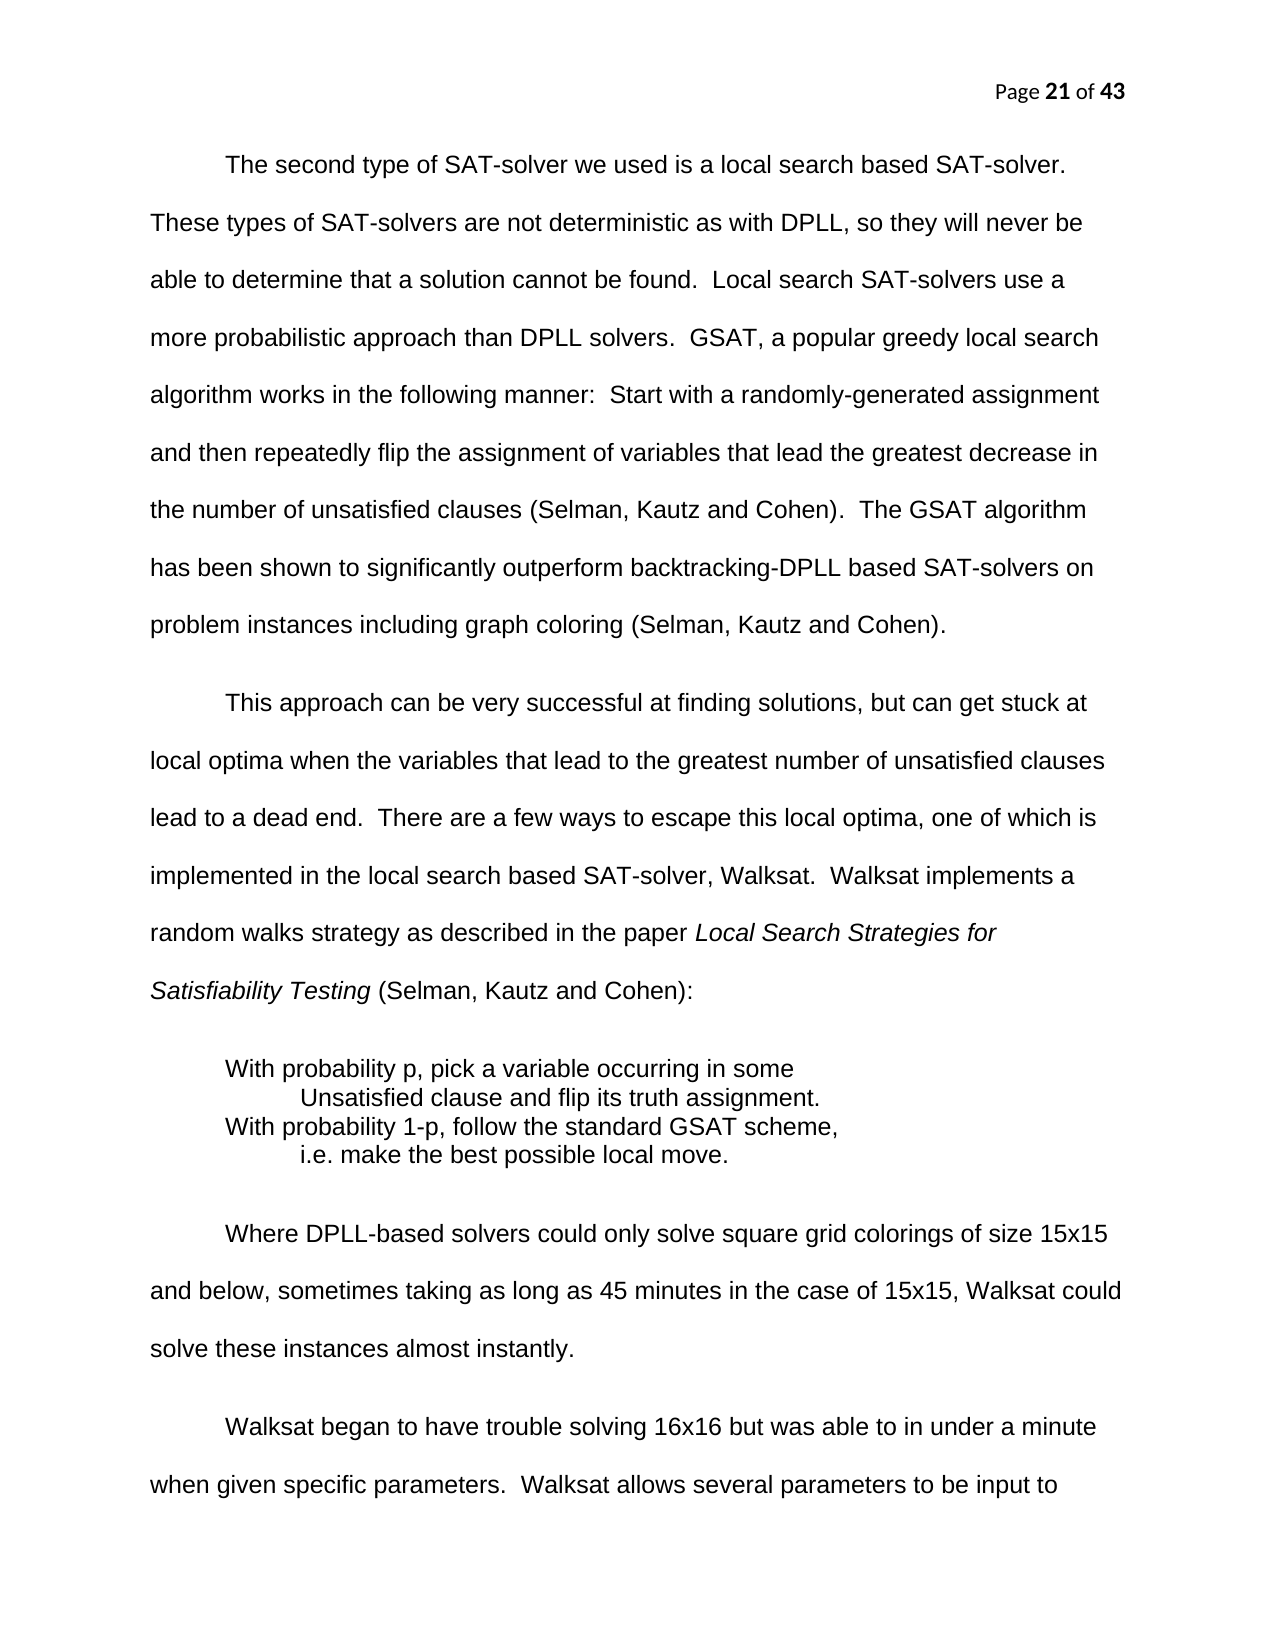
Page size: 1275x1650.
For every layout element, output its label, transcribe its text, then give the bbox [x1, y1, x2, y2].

text With probability 1-p, follow the standard GSAT scheme, [150, 1112, 1125, 1140]
text With probability p, pick a variable occurring in some [150, 1054, 1125, 1083]
text This approach can be very successful at finding solutions, but can get stuck at local optima when the variables that lead to the greatest number of unsatisfied clauses lead to a dead end. There are a few ways to escape this local optima, one of which is implemented in the local search based SAT-solver, Walksat. Walksat implements a random walks strategy as described in the paper Local Search Strategies for Satisfiability Testing : [150, 688, 1125, 1004]
text The second type of SAT-solver we used is a local search based SAT-solver. These types of SAT-solvers are not deterministic as with DPLL, so they will never be able to determine that a solution cannot be found. Local search SAT-solvers use a more probabilistic approach than DPLL solvers. GSAT, a popular greedy local search algorithm works in the following manner: Start with a randomly-generated assignment and then repeatedly flip the assignment of variables that lead the greatest decrease in the number of unsatisfied clauses. The GSAT algorithm has been shown to significantly outperform backtracking-DPLL based SAT-solvers on problem instances including graph coloring. [150, 150, 1125, 639]
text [150, 1412, 1125, 1498]
text Where DPLL-based solvers could only solve square grid colorings of size 15x15 and below, sometimes taking as long as 45 minutes in the case of 15x15, Walksat could solve these instances almost instantly. [150, 1219, 1125, 1362]
text Unsatisfied clause and flip its truth assignment. [150, 1083, 1125, 1112]
text i.e. make the best possible local move. [150, 1140, 1125, 1169]
